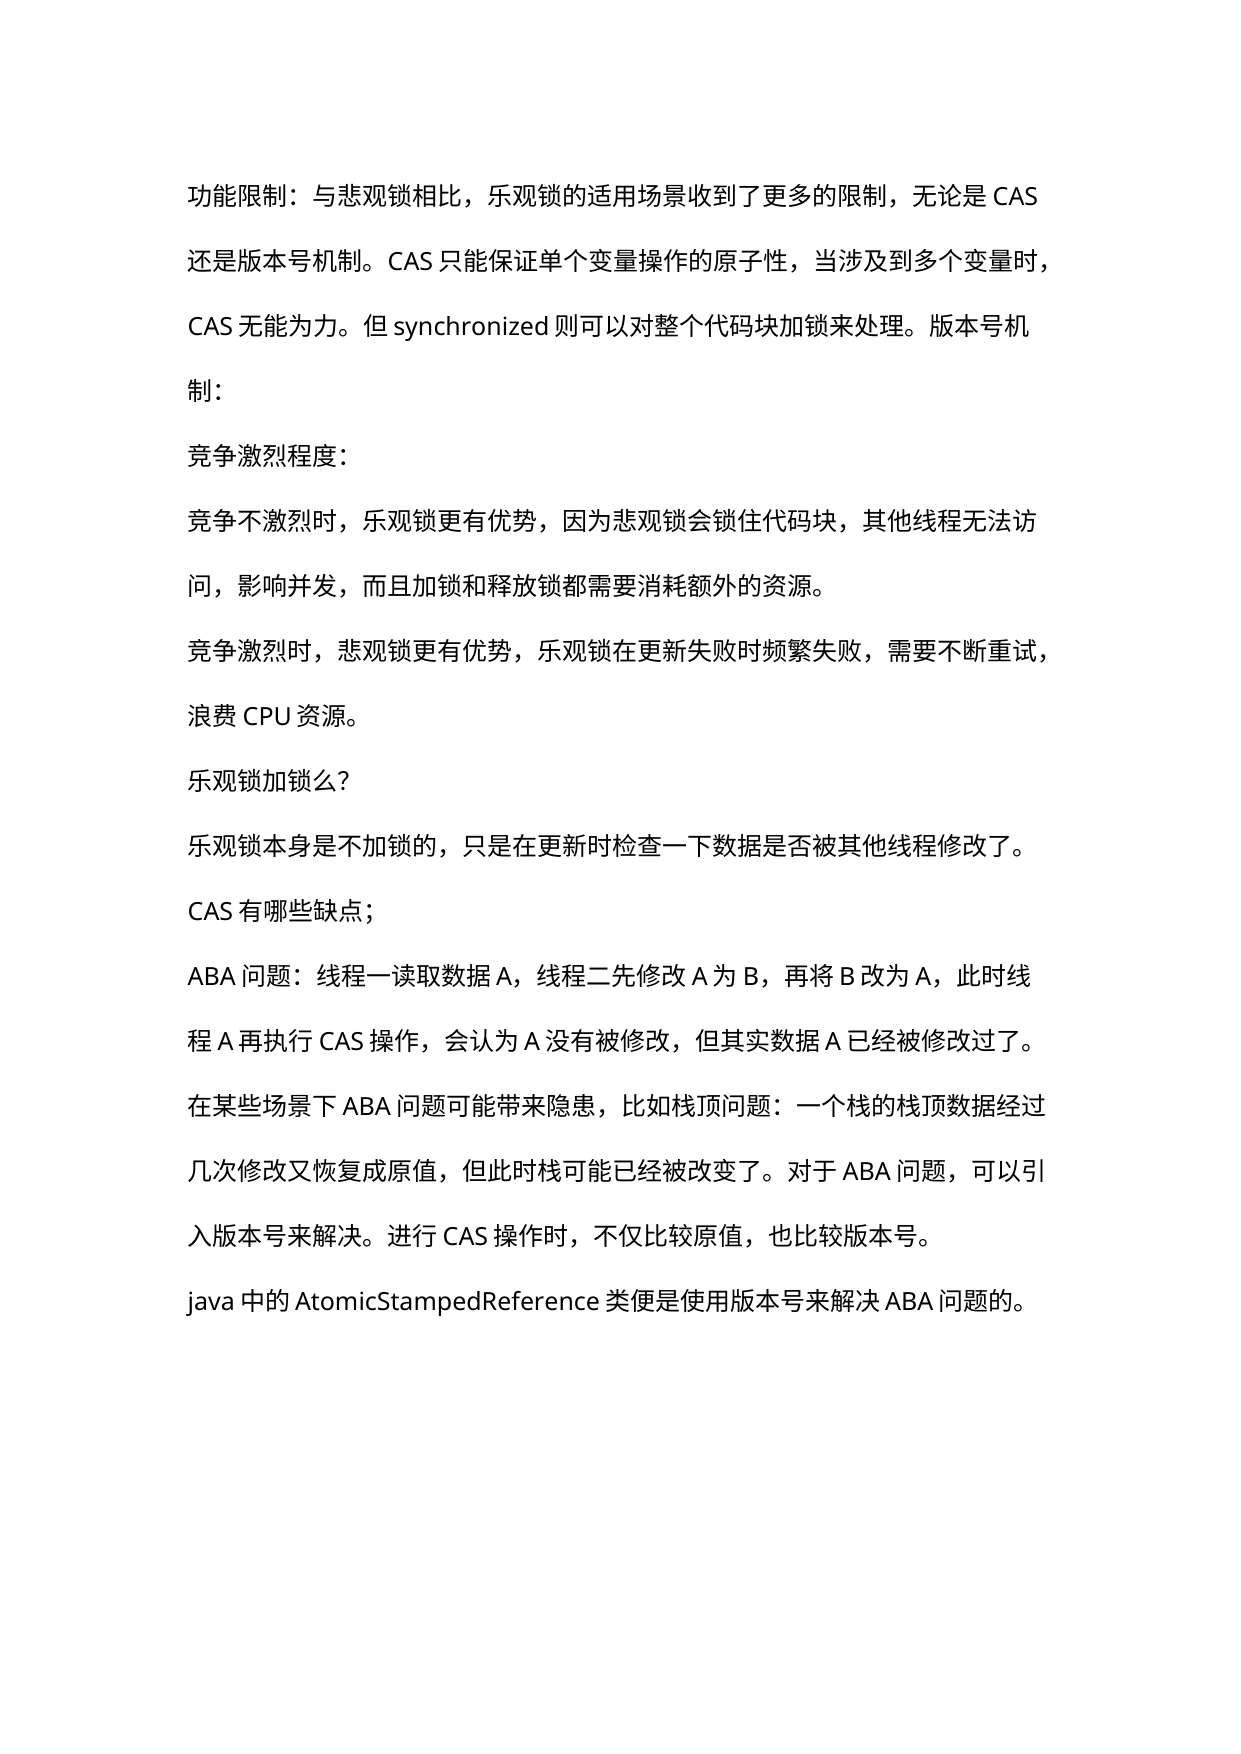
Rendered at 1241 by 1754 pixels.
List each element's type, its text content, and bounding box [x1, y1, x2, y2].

text 乐观锁本身是不加锁的，只是在更新时检查一下数据是否被其他线程修改了。 [187, 812, 1053, 877]
text 竞争激烈程度： [187, 422, 1053, 487]
text CAS有哪些缺点； [187, 877, 1053, 942]
text 乐观锁加锁么？ [187, 747, 1053, 812]
text 功能限制：与悲观锁相比，乐观锁的适用场景收到了更多的限制，无论是CAS还是版本号机制。CAS只能保证单个变量操作的原子性，当涉及到多个变量时，CAS无能为力。但synchronized则可以对整个代码块加锁来处理。版本号机制： [187, 162, 1053, 422]
text java中的AtomicStampedReference类便是使用版本号来解决ABA问题的。 [187, 1267, 1053, 1332]
text ABA问题：线程一读取数据A，线程二先修改A为B，再将B改为A，此时线程A再执行CAS操作，会认为A没有被修改，但其实数据A已经被修改过了。在某些场景下ABA问题可能带来隐患，比如栈顶问题：一个栈的栈顶数据经过几次修改又恢复成原值，但此时栈可能已经被改变了。对于ABA问题，可以引入版本号来解决。进行CAS操作时，不仅比较原值，也比较版本号。 [187, 942, 1053, 1267]
text 竞争不激烈时，乐观锁更有优势，因为悲观锁会锁住代码块，其他线程无法访问，影响并发，而且加锁和释放锁都需要消耗额外的资源。 [187, 487, 1053, 617]
text 竞争激烈时，悲观锁更有优势，乐观锁在更新失败时频繁失败，需要不断重试，浪费CPU资源。 [187, 617, 1053, 747]
